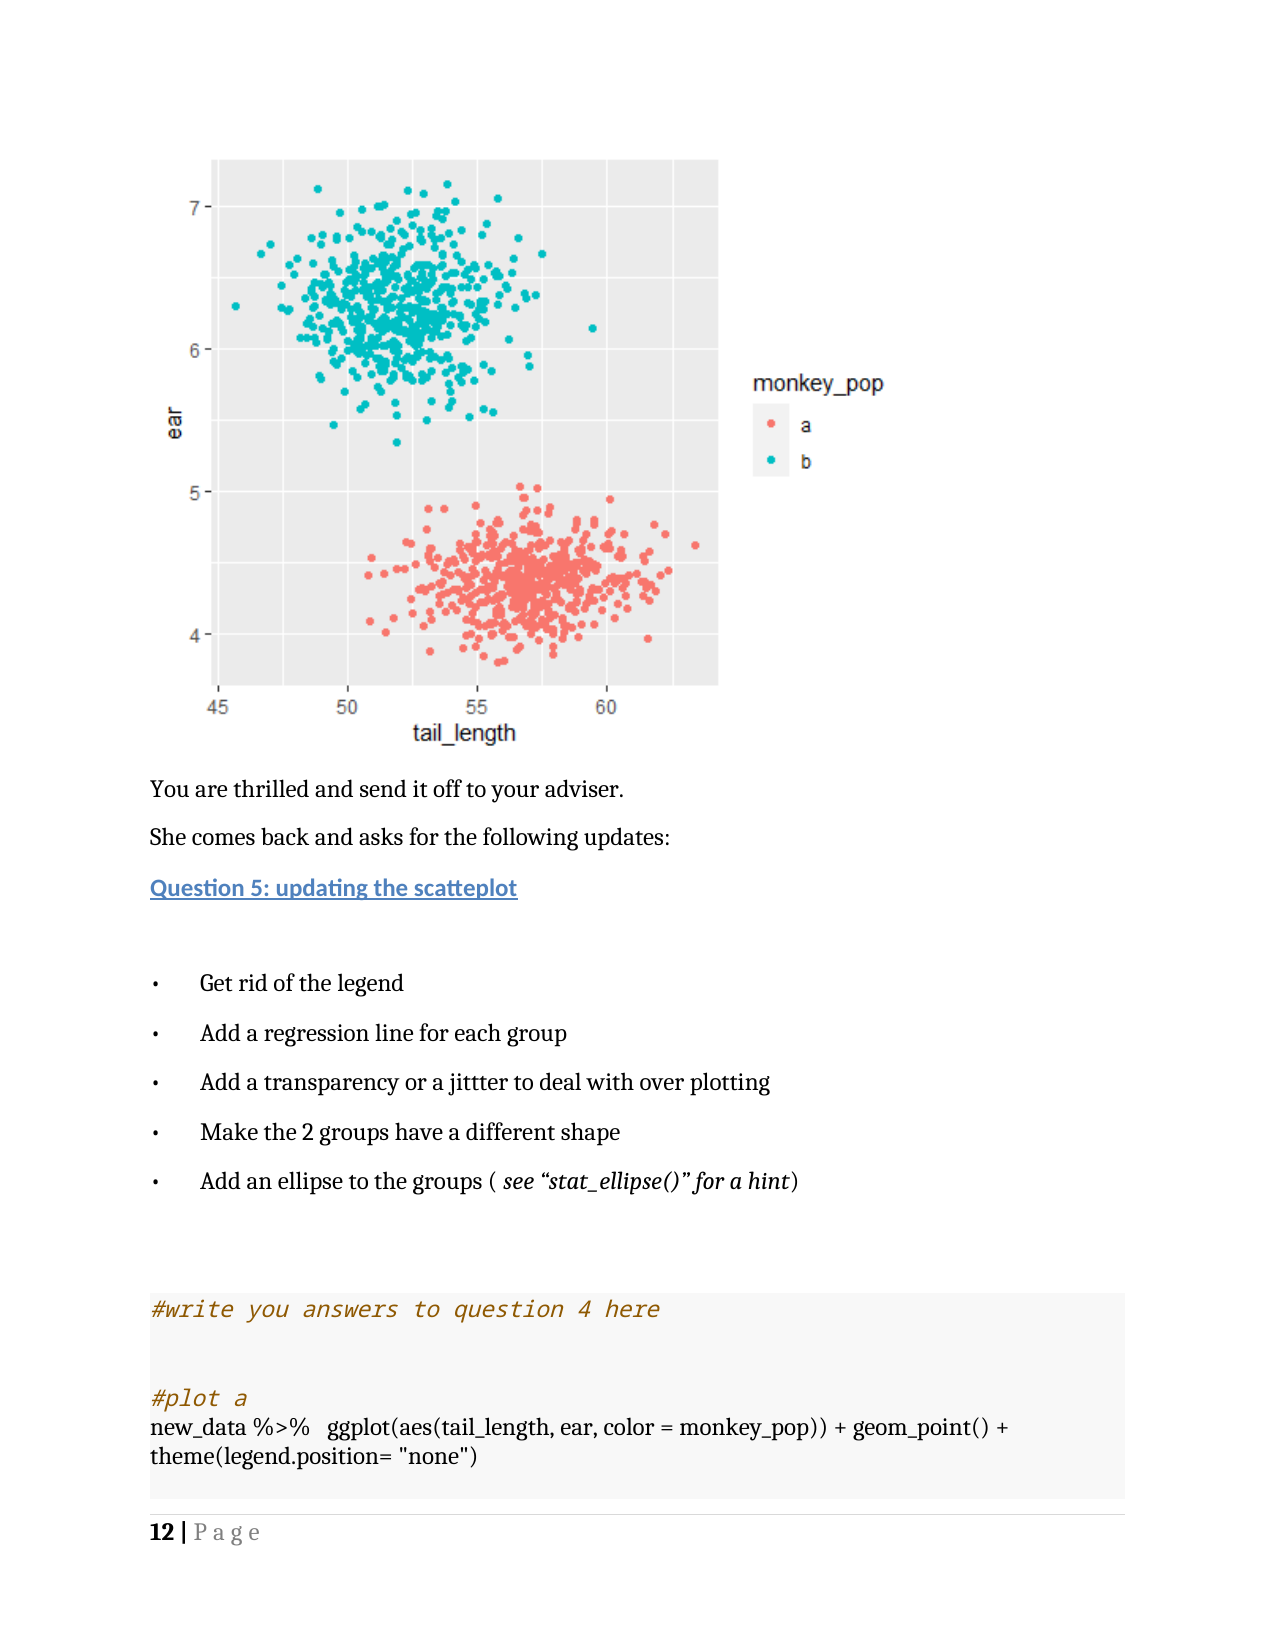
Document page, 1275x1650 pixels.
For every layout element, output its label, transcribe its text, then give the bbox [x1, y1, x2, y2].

list Add a regression line for each group [150, 1018, 1125, 1047]
list Make the 2 groups have a different shape [150, 1118, 1125, 1146]
subtitle Question 5: updating the scatteplot [150, 872, 1125, 903]
text You are thrilled and send it off to your adviser. [150, 775, 1125, 804]
list Add an ellipse to the groups ( see “stat_ellipse()” for a hint) [150, 1167, 1125, 1196]
text She comes back and asks for the following updates: [150, 823, 1125, 851]
list Add a transparency or a jittter to deal with over plotting [150, 1068, 1125, 1097]
picture [150, 150, 908, 757]
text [150, 1293, 1125, 1499]
list Get rid of the legend [150, 969, 1125, 998]
